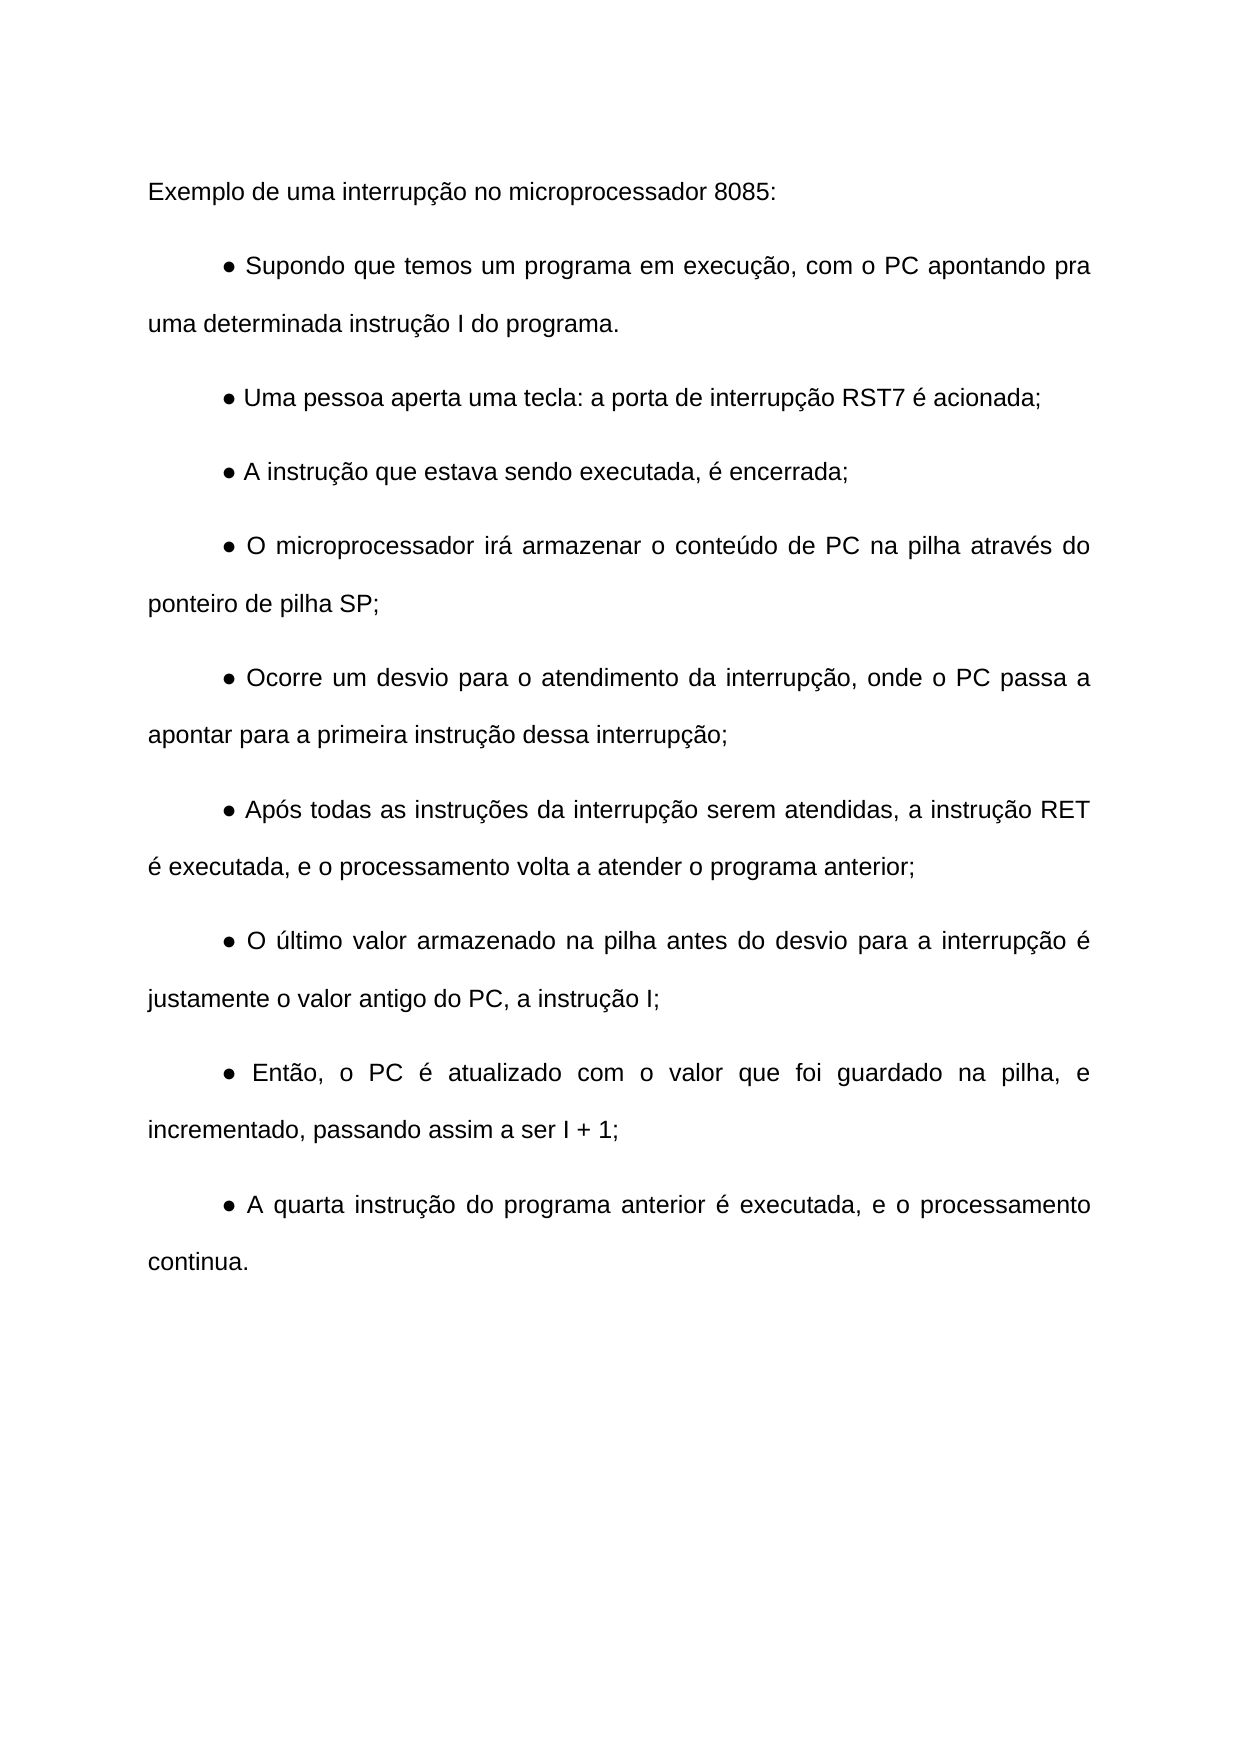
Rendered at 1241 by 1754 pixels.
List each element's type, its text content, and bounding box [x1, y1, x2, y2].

text ● O microprocessador irá armazenar o conteúdo de PC na pilha através do ponteiro de pilha SP; [148, 531, 1092, 618]
text ● A instrução que estava sendo executada, é encerrada; [148, 457, 1092, 486]
text ● Ocorre um desvio para o atendimento da interrupção, onde o PC passa a apontar para a primeira instrução dessa interrupção; [148, 663, 1092, 749]
text ● O último valor armazenado na pilha antes do desvio para a interrupção é justamente o valor antigo do PC, a instrução I; [148, 926, 1092, 1013]
text ● Após todas as instruções da interrupção serem atendidas, a instrução RET é executada, e o processamento volta a atender o programa anterior; [148, 795, 1092, 881]
text ● Supondo que temos um programa em execução, com o PC apontando pra uma determinada instrução I do programa. [148, 251, 1092, 338]
text ● Então, o PC é atualizado com o valor que foi guardado na pilha, e incrementado, passando assim a ser I + 1; [148, 1058, 1092, 1144]
text ● A quarta instrução do programa anterior é executada, e o processamento continua. [148, 1190, 1092, 1276]
text Exemplo de uma interrupção no microprocessador 8085: [148, 177, 1092, 206]
text ● Uma pessoa aperta uma tecla: a porta de interrupção RST7 é acionada; [148, 383, 1092, 412]
